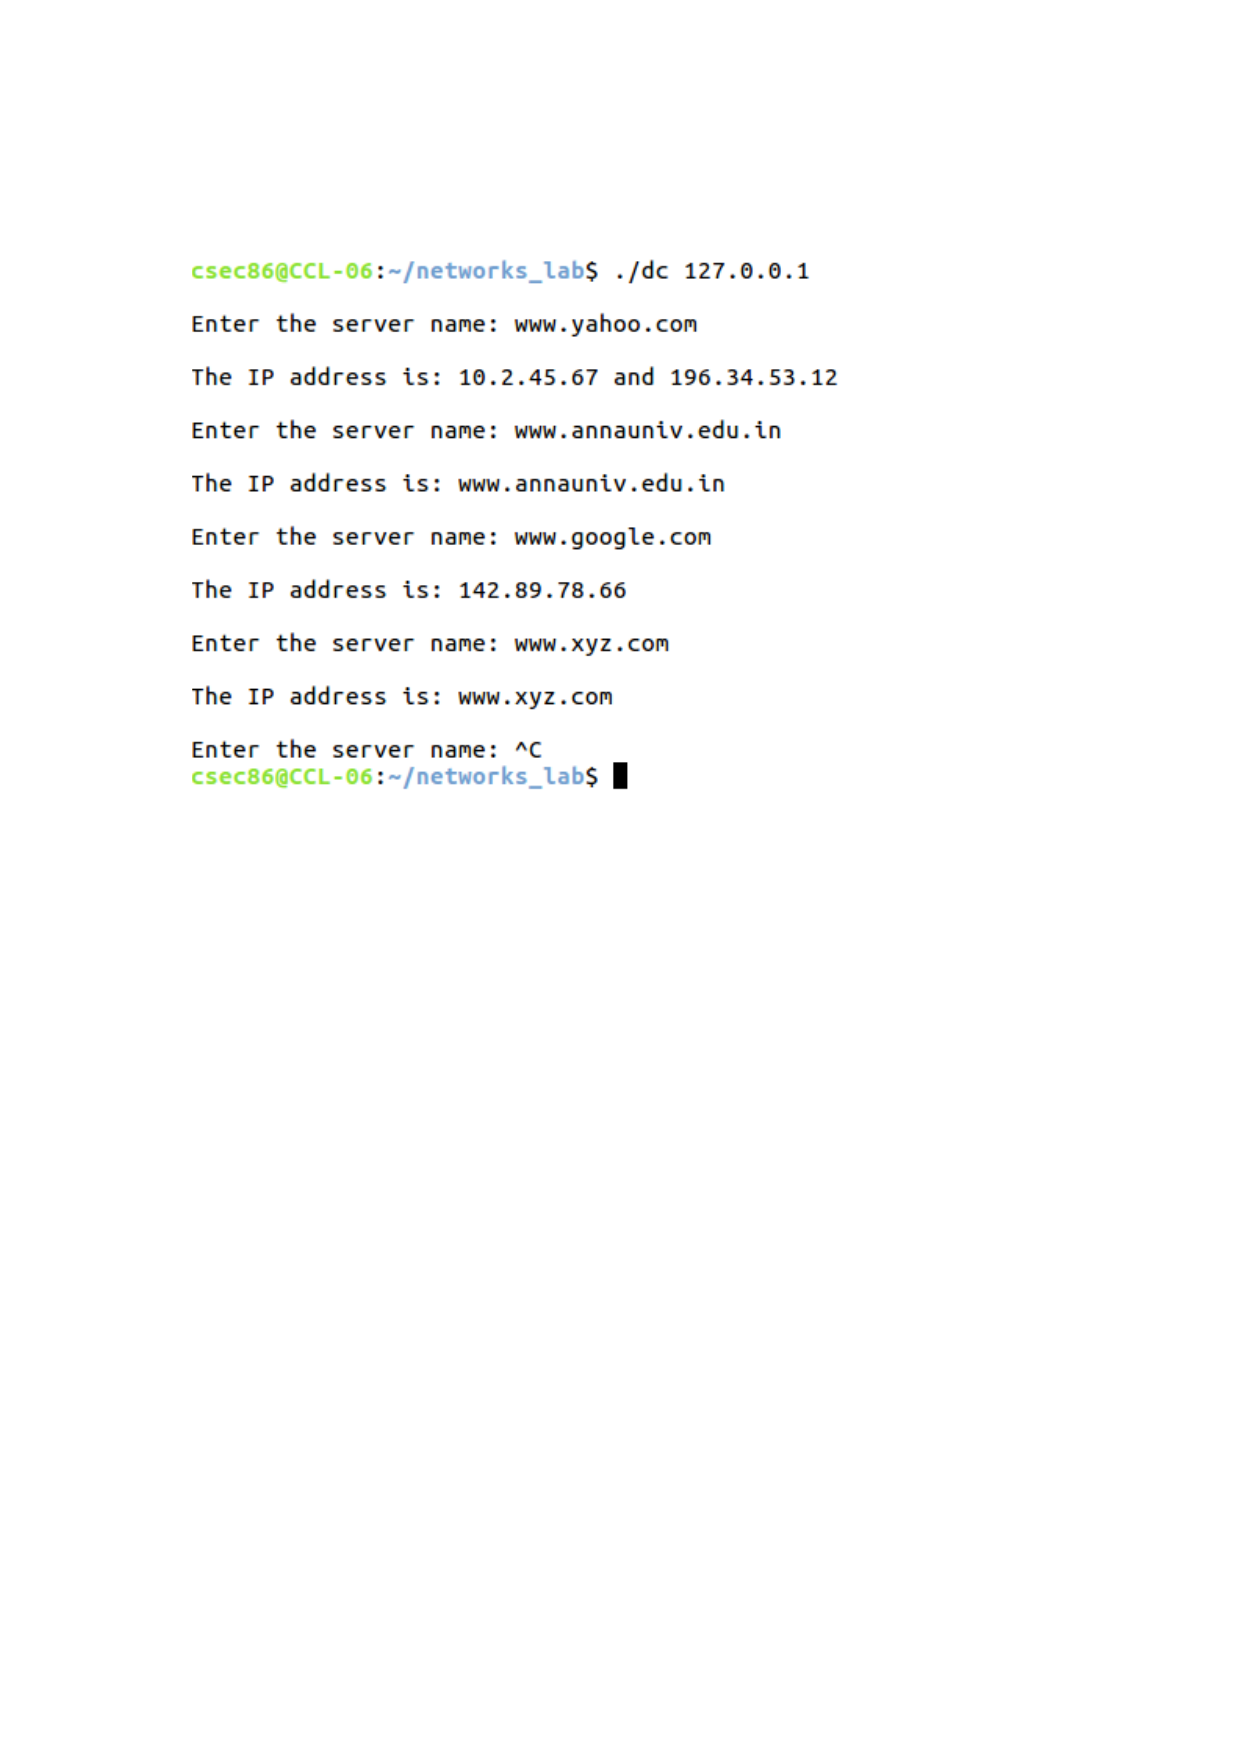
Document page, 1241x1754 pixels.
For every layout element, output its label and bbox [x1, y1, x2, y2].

picture [192, 235, 950, 797]
